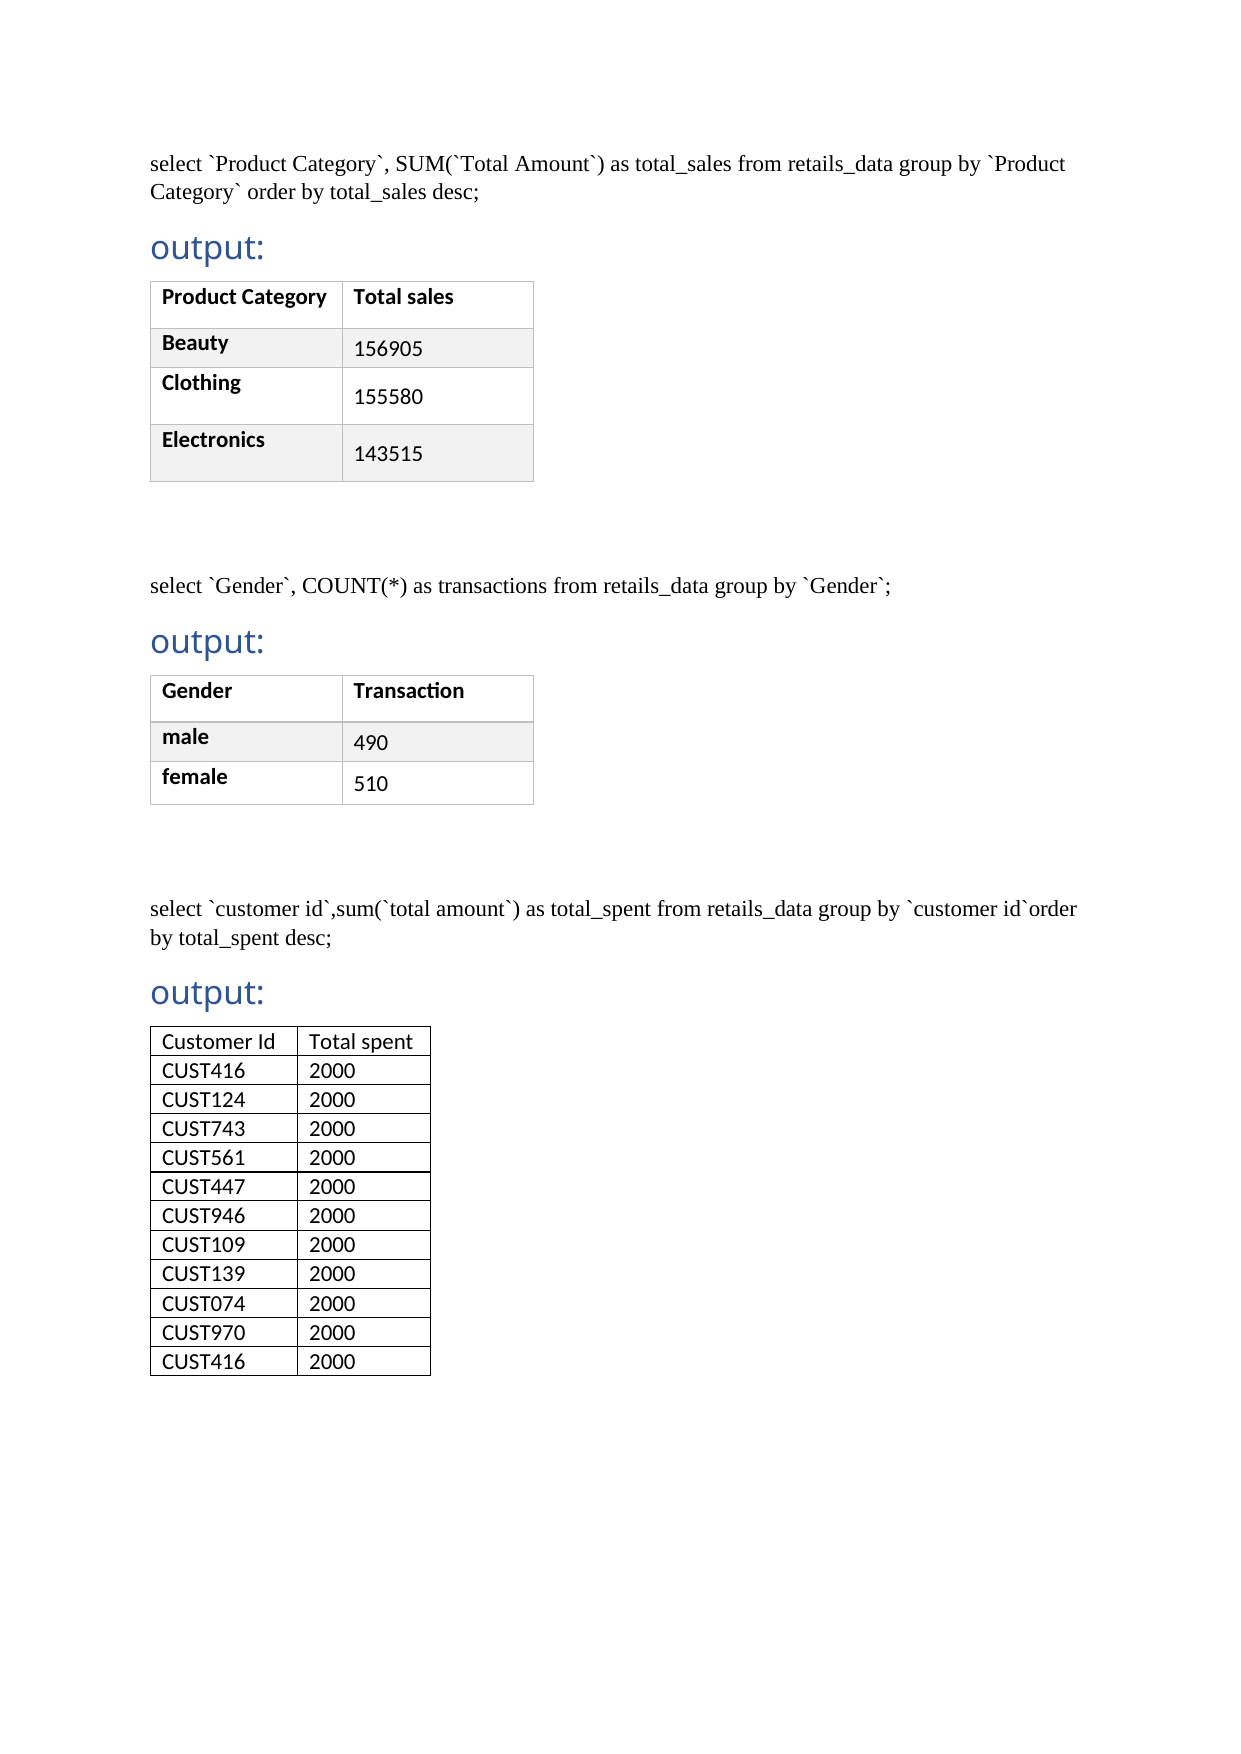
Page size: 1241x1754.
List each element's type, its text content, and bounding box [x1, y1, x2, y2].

subtitle output: [150, 617, 1090, 663]
table_cell 490 [343, 723, 533, 761]
table_cell female [151, 762, 342, 804]
table_header Customer Id [151, 1027, 297, 1055]
table_cell CUST109 [151, 1231, 297, 1258]
table_cell male [151, 723, 342, 761]
table_cell 2000 [298, 1201, 430, 1229]
table_cell 2000 [298, 1318, 430, 1346]
table_cell 2000 [298, 1114, 430, 1142]
table_cell CUST416 [151, 1347, 297, 1375]
text select `customer id`,sum(`total amount`) as total_spent from retails_data group by `customer id`order by total_spent desc; [150, 895, 1090, 950]
table_cell CUST561 [151, 1143, 297, 1171]
subtitle output: [150, 223, 1090, 269]
table_cell 2000 [298, 1289, 430, 1317]
table_cell Beauty [151, 329, 342, 367]
table_cell 510 [343, 762, 533, 804]
table_header Product Category [151, 282, 342, 327]
table_cell 143515 [343, 425, 533, 481]
table_cell 2000 [298, 1173, 430, 1200]
table_cell 2000 [298, 1085, 430, 1113]
table_header Total sales [343, 282, 533, 327]
table_cell 156905 [343, 329, 533, 367]
table_cell 2000 [298, 1231, 430, 1258]
table_cell 2000 [298, 1056, 430, 1084]
table_cell CUST743 [151, 1114, 297, 1142]
table_cell CUST946 [151, 1201, 297, 1229]
table_cell 2000 [298, 1347, 430, 1375]
table_header Gender [151, 676, 342, 721]
table_header Transaction [343, 676, 533, 721]
text select `Gender`, COUNT(*) as transactions from retails_data group by `Gender`; [150, 572, 1090, 599]
table_cell CUST124 [151, 1085, 297, 1113]
table_cell CUST074 [151, 1289, 297, 1317]
table_cell CUST416 [151, 1056, 297, 1084]
table_header Total spent [298, 1027, 430, 1055]
subtitle output: [150, 969, 1090, 1014]
table_cell CUST447 [151, 1173, 297, 1200]
table_cell CUST970 [151, 1318, 297, 1346]
table_cell Electronics [151, 425, 342, 481]
table_cell 2000 [298, 1260, 430, 1288]
table_cell 155580 [343, 368, 533, 424]
table_cell 2000 [298, 1143, 430, 1171]
table_cell Clothing [151, 368, 342, 424]
text select `Product Category`, SUM(`Total Amount`) as total_sales from retails_data group by `Product Category` order by total_sales desc; [150, 150, 1090, 205]
table_cell CUST139 [151, 1260, 297, 1288]
